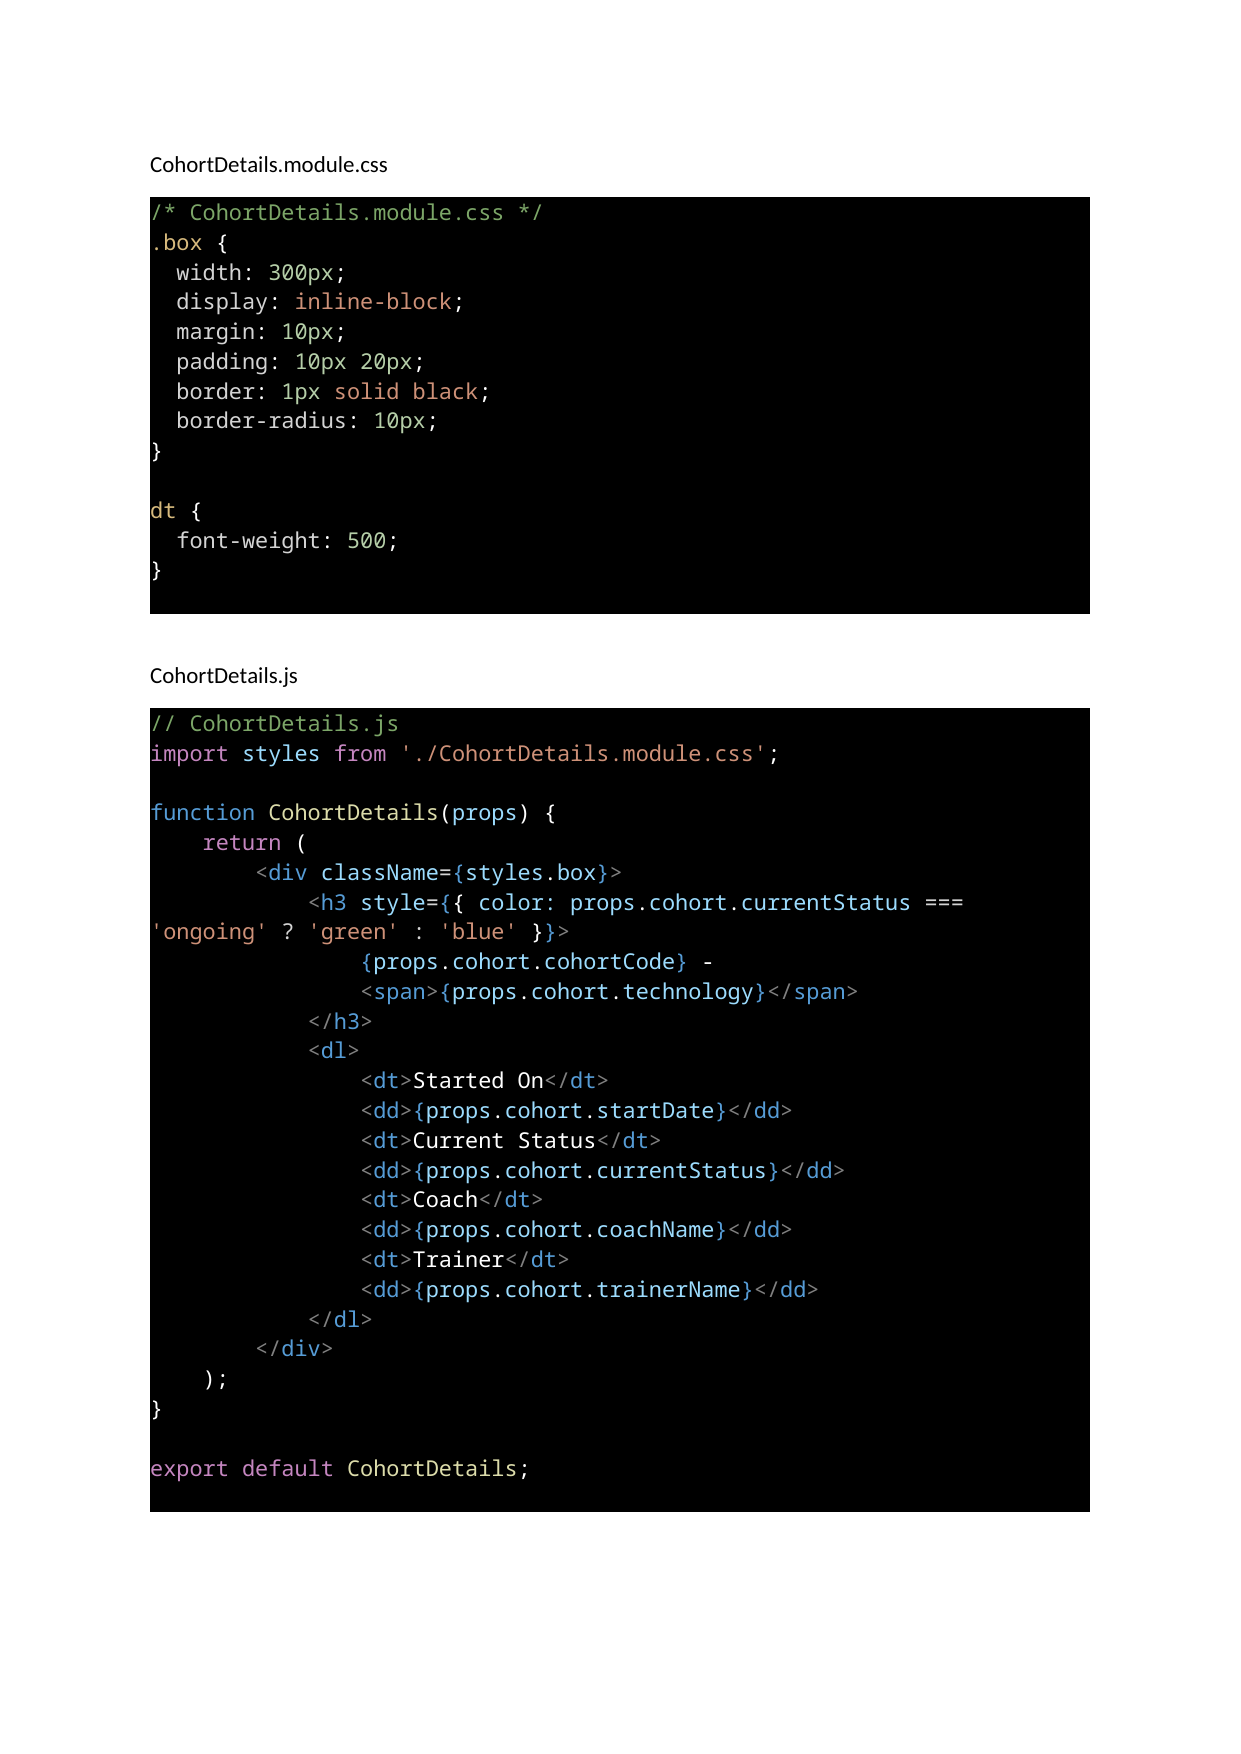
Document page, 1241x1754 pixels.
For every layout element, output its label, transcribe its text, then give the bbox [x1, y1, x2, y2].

text margin: 10px; [150, 316, 1090, 346]
text } [150, 435, 1090, 465]
text <dt>Started On</dt> [150, 1065, 1090, 1095]
text <dd>{props.cohort.currentStatus}</dd> [150, 1154, 1090, 1184]
text <dt>Current Status</dt> [150, 1125, 1090, 1154]
text font-weight: 500; [150, 524, 1090, 554]
text </h3> [150, 1006, 1090, 1035]
text CohortDetails.module.css [150, 150, 1090, 178]
text <dd>{props.cohort.trainerName}</dd> [150, 1274, 1090, 1303]
text border: 1px solid black; [150, 376, 1090, 405]
text <dl> [150, 1035, 1090, 1065]
text function CohortDetails(props) { [150, 797, 1090, 827]
text display: inline-block; [150, 286, 1090, 316]
text } [150, 554, 1090, 584]
text <div className={styles.box}> [150, 857, 1090, 886]
text border-radius: 10px; [150, 405, 1090, 435]
text <dd>{props.cohort.coachName}</dd> [150, 1214, 1090, 1244]
text <h3 style={{ color: props.cohort.currentStatus === 'ongoing' ? 'green' : 'blue' }}> [150, 886, 1090, 946]
text /* CohortDetails.module.css */ [150, 197, 1090, 227]
text <span>{props.cohort.technology}</span> [150, 976, 1090, 1006]
text .box { [150, 227, 1090, 256]
text padding: 10px 20px; [150, 346, 1090, 376]
text <dt>Trainer</dt> [150, 1244, 1090, 1274]
text width: 300px; [150, 256, 1090, 286]
text return ( [150, 827, 1090, 857]
text <dt>Coach</dt> [150, 1184, 1090, 1214]
text } [150, 1393, 1090, 1423]
text </dl> [150, 1303, 1090, 1333]
text </div> [150, 1333, 1090, 1363]
text CohortDetails.js [150, 661, 1090, 689]
text dt { [150, 495, 1090, 524]
text // CohortDetails.js [150, 708, 1090, 737]
text export default CohortDetails; [150, 1452, 1090, 1482]
text <dd>{props.cohort.startDate}</dd> [150, 1095, 1090, 1125]
text {props.cohort.cohortCode} - [150, 946, 1090, 976]
text import styles from './CohortDetails.module.css'; [150, 737, 1090, 767]
text ); [150, 1363, 1090, 1393]
